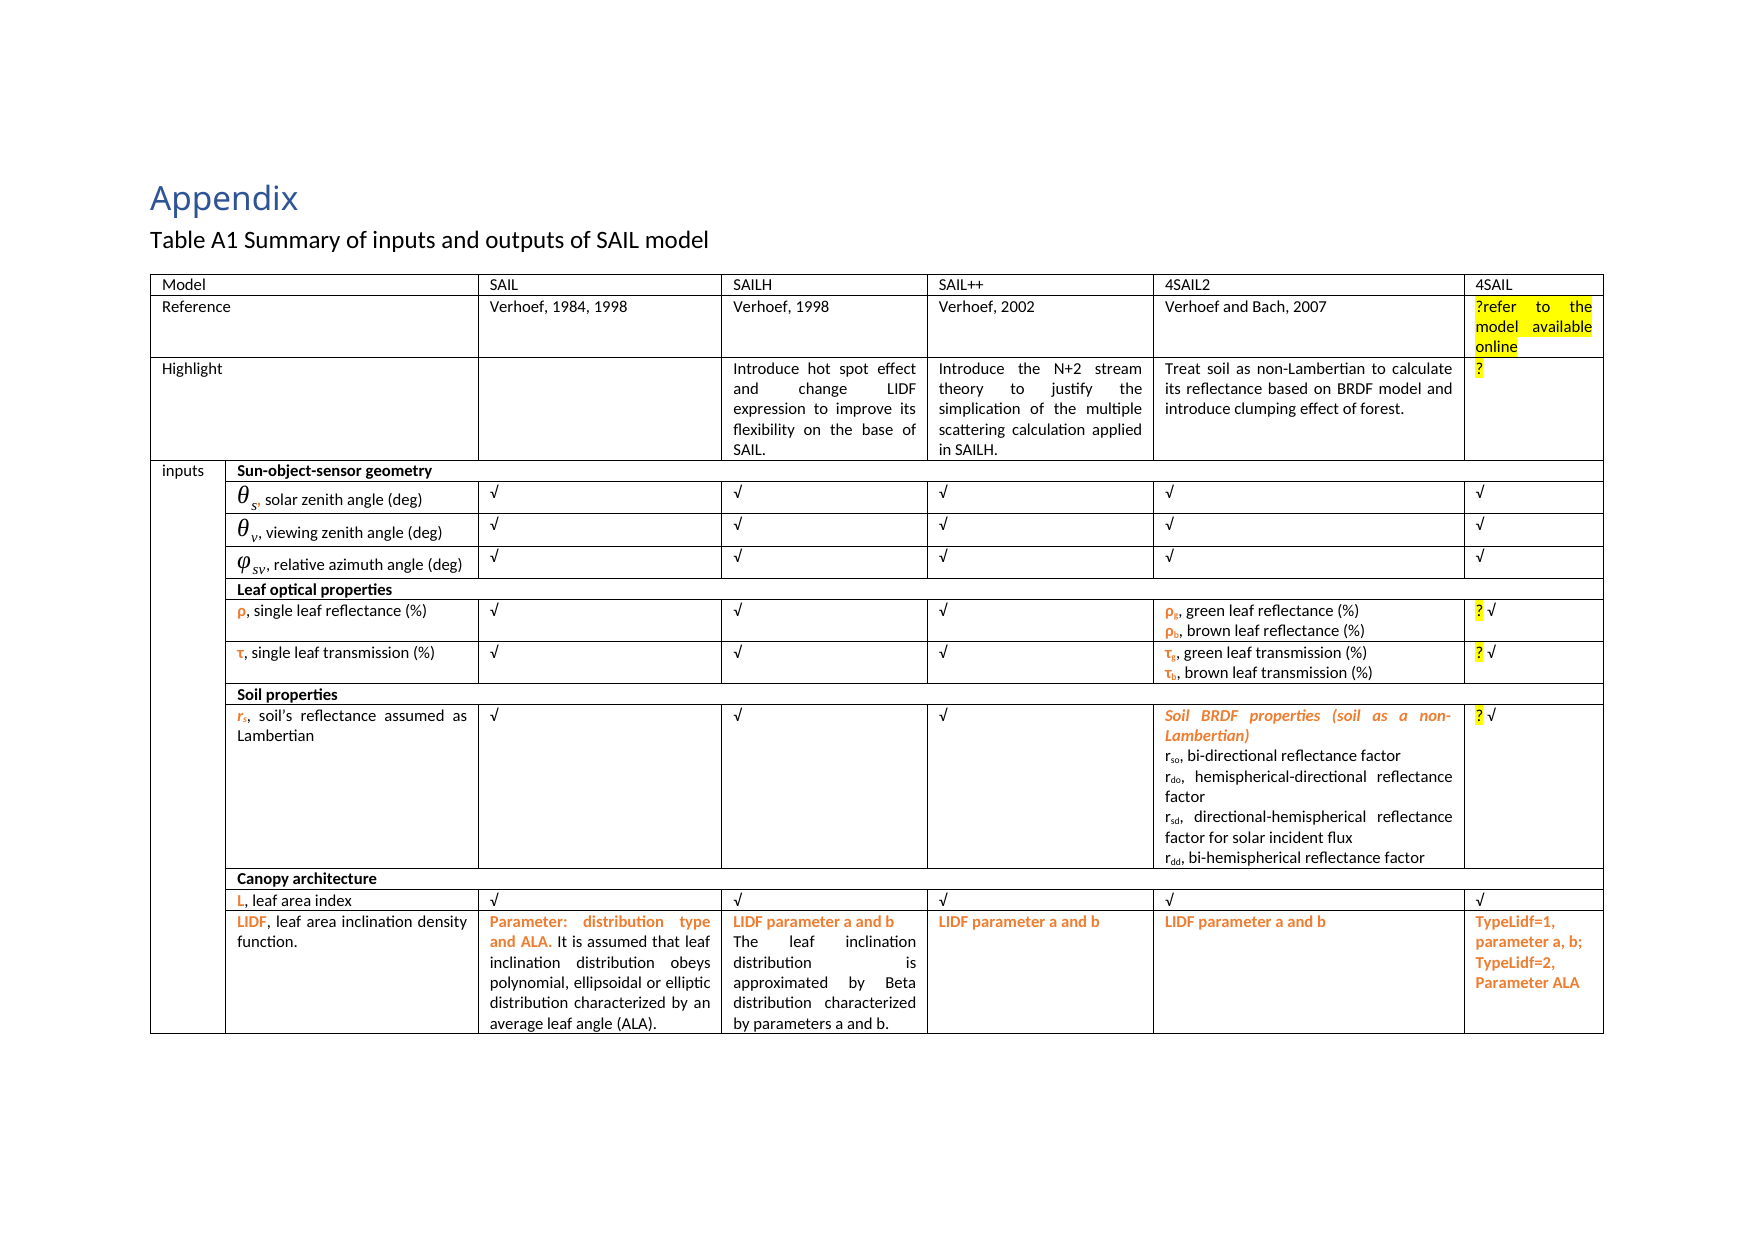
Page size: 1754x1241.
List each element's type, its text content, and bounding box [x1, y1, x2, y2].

table_cell √ [928, 705, 1153, 868]
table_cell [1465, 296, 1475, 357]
table_header 4SAIL [1465, 275, 1603, 295]
table_cell √ [928, 600, 1153, 641]
table_cell Sun-object-sensor geometry [226, 461, 1603, 481]
table_cell √ [722, 600, 927, 641]
table_cell ? [1465, 358, 1603, 459]
table_cell rs, soil’s reflectance assumed as Lambertian [226, 705, 478, 868]
table_header Model [151, 275, 478, 295]
table_cell √ [1465, 890, 1603, 910]
table_cell Introduce hot spot effect and change LIDF expression to improve its flexibility on the base of SAIL. [722, 358, 927, 459]
table_cell Introduce the N+2 stream theory to justify the simplication of the multiple scattering calculation applied in SAILH. [928, 358, 1153, 459]
table_cell √ [1465, 547, 1603, 578]
table_cell √ [1154, 547, 1464, 578]
table_cell τg, green leaf transmission (%) τb, brown leaf transmission (%) [1154, 642, 1464, 683]
table_cell , solar zenith angle (deg) [226, 482, 478, 513]
table_cell ?refer to the model available online [1517, 296, 1603, 357]
table_cell TypeLidf=1, parameter a, b; TypeLidf=2, Parameter ALA [1465, 911, 1603, 1033]
table_cell √ [1465, 482, 1603, 513]
table_cell Reference [151, 296, 478, 357]
table_cell Verhoef and Bach, 2007 [1154, 296, 1464, 357]
table_cell √ [479, 890, 721, 910]
table_cell √ [928, 642, 1153, 683]
table_cell ? √ [1465, 705, 1603, 868]
table_cell √ [479, 514, 721, 546]
table_cell ρ, single leaf reflectance (%) [226, 600, 478, 641]
table_cell ρg, green leaf reflectance (%) ρb, brown leaf reflectance (%) [1154, 600, 1464, 641]
table_cell √ [479, 642, 721, 683]
table_cell [479, 358, 721, 459]
table_cell LIDF parameter a and b [928, 911, 1153, 1033]
table_cell √ [479, 600, 721, 641]
table_cell ? √ [1465, 642, 1603, 683]
table_cell √ [479, 547, 721, 578]
table_cell √ [722, 482, 927, 513]
table_cell √ [722, 514, 927, 546]
table_cell √ [928, 890, 1153, 910]
table_cell LIDF parameter a and b The leaf inclination distribution is approximated by Beta distribution characterized by parameters a and b. [722, 911, 927, 1033]
table_header SAIL++ [928, 275, 1153, 295]
table_cell √ [1154, 482, 1464, 513]
table_cell √ [479, 705, 721, 868]
table_cell √ [722, 890, 927, 910]
table_cell LIDF, leaf area inclination density function. [226, 911, 478, 1033]
table_cell √ [722, 705, 927, 868]
table_header SAIL [479, 275, 721, 295]
table_cell Leaf optical properties [226, 579, 1603, 599]
table_cell Canopy architecture [226, 869, 1603, 889]
table_cell √ [722, 642, 927, 683]
table_header 4SAIL2 [1154, 275, 1464, 295]
table_cell LIDF parameter a and b [1154, 911, 1464, 1033]
table_cell , viewing zenith angle (deg) [226, 514, 478, 546]
table_cell Highlight [151, 358, 478, 459]
table_cell Soil BRDF properties (soil as a non-Lambertian) rso, bi-directional reflectance factor rdo, hemispherical-directional reflectance factor rsd, directional-hemispherical reflectance factor for solar incident flux rdd, bi-hemispherical reflectance factor [1154, 705, 1464, 868]
table_cell √ [479, 482, 721, 513]
table_cell inputs [151, 461, 225, 1033]
table_cell τ, single leaf transmission (%) [226, 642, 478, 683]
table_cell √ [928, 514, 1153, 546]
table_cell L, leaf area index [226, 890, 478, 910]
table_cell Verhoef, 2002 [928, 296, 1153, 357]
table_cell √ [1154, 890, 1464, 910]
table_cell Parameter: distribution type and ALA. It is assumed that leaf inclination distribution obeys polynomial, ellipsoidal or elliptic distribution characterized by an average leaf angle (ALA). [479, 911, 721, 1033]
table_cell √ [1154, 514, 1464, 546]
table_header SAILH [722, 275, 927, 295]
table_cell Treat soil as non-Lambertian to calculate its reflectance based on BRDF model and introduce clumping effect of forest. [1154, 358, 1464, 459]
table_cell Verhoef, 1984, 1998 [479, 296, 721, 357]
text Table A1 Summary of inputs and outputs of SAIL model [150, 224, 1604, 254]
table_cell Verhoef, 1998 [722, 296, 927, 357]
subtitle Appendix [150, 175, 1604, 220]
table_cell ? √ [1465, 600, 1603, 641]
table_cell √ [722, 547, 927, 578]
table_cell √ [928, 482, 1153, 513]
table_cell Soil properties [226, 684, 1603, 704]
table_cell √ [1465, 514, 1603, 546]
table_cell √ [928, 547, 1153, 578]
table_cell , relative azimuth angle (deg) [226, 547, 478, 578]
